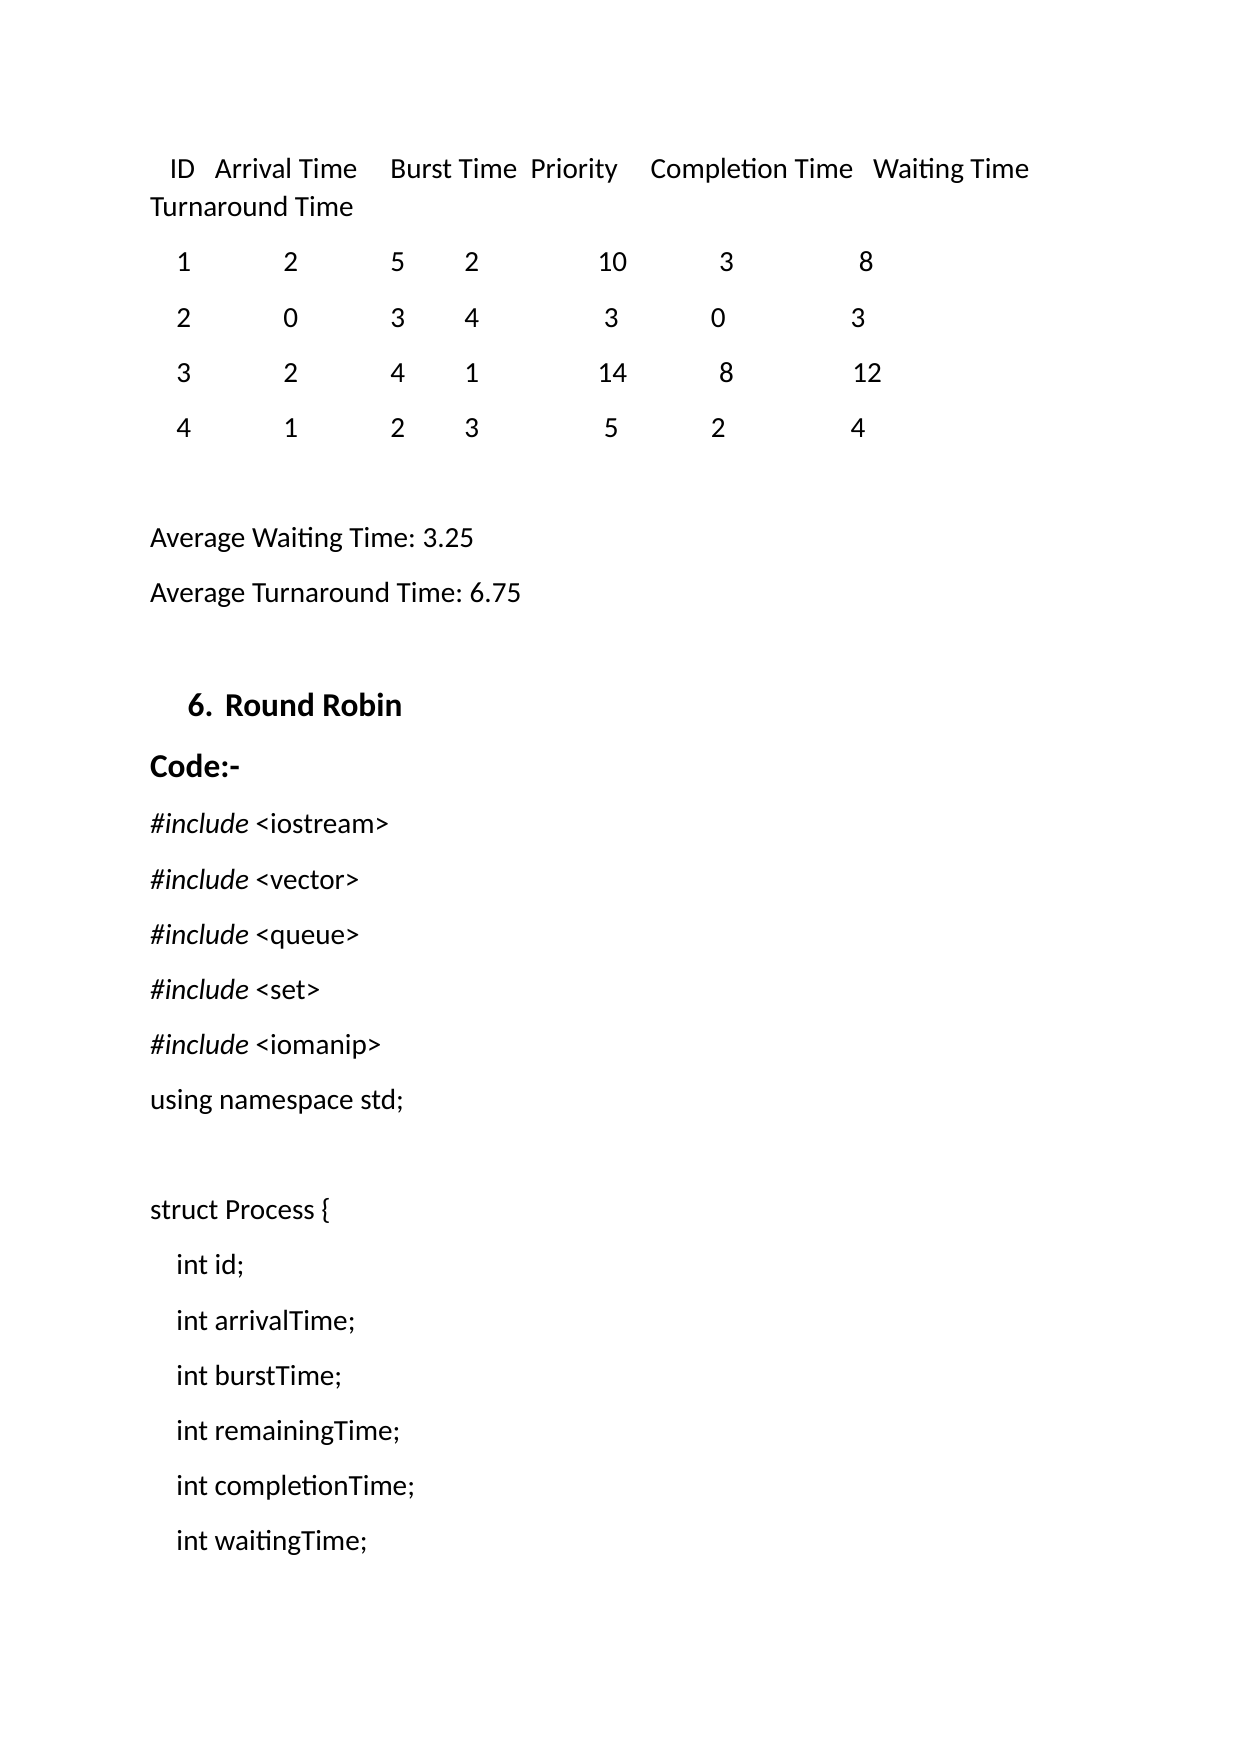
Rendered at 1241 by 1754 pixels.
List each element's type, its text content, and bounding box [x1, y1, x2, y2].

text #include <set> [150, 971, 1090, 1007]
text #include <iostream> [150, 806, 1090, 841]
text 1 2 5 2 10 3 8 [150, 243, 1090, 279]
text 2 0 3 4 3 0 3 [150, 299, 1090, 334]
text 4 1 2 3 5 2 4 [150, 409, 1090, 444]
text #include <vector> [150, 861, 1090, 896]
text int remainingTime; [150, 1412, 1090, 1447]
text Average Waiting Time: 3.25 [150, 519, 1090, 555]
text #include <queue> [150, 916, 1090, 951]
text ID Arrival Time Burst Time Priority Completion Time Waiting Time Turnaround Time [150, 150, 1090, 224]
text int completionTime; [150, 1467, 1090, 1502]
text int burstTime; [150, 1357, 1090, 1392]
text int id; [150, 1246, 1090, 1282]
text #include <iomanip> [150, 1026, 1090, 1062]
text struct Process { [150, 1191, 1090, 1227]
text int waitingTime; [150, 1522, 1090, 1558]
list Round Robin [187, 684, 1090, 725]
text using namespace std; [150, 1081, 1090, 1117]
text Average Turnaround Time: 6.75 [150, 574, 1090, 610]
text 3 2 4 1 14 8 12 [150, 354, 1090, 389]
text Code:- [150, 745, 1090, 786]
text int arrivalTime; [150, 1302, 1090, 1337]
